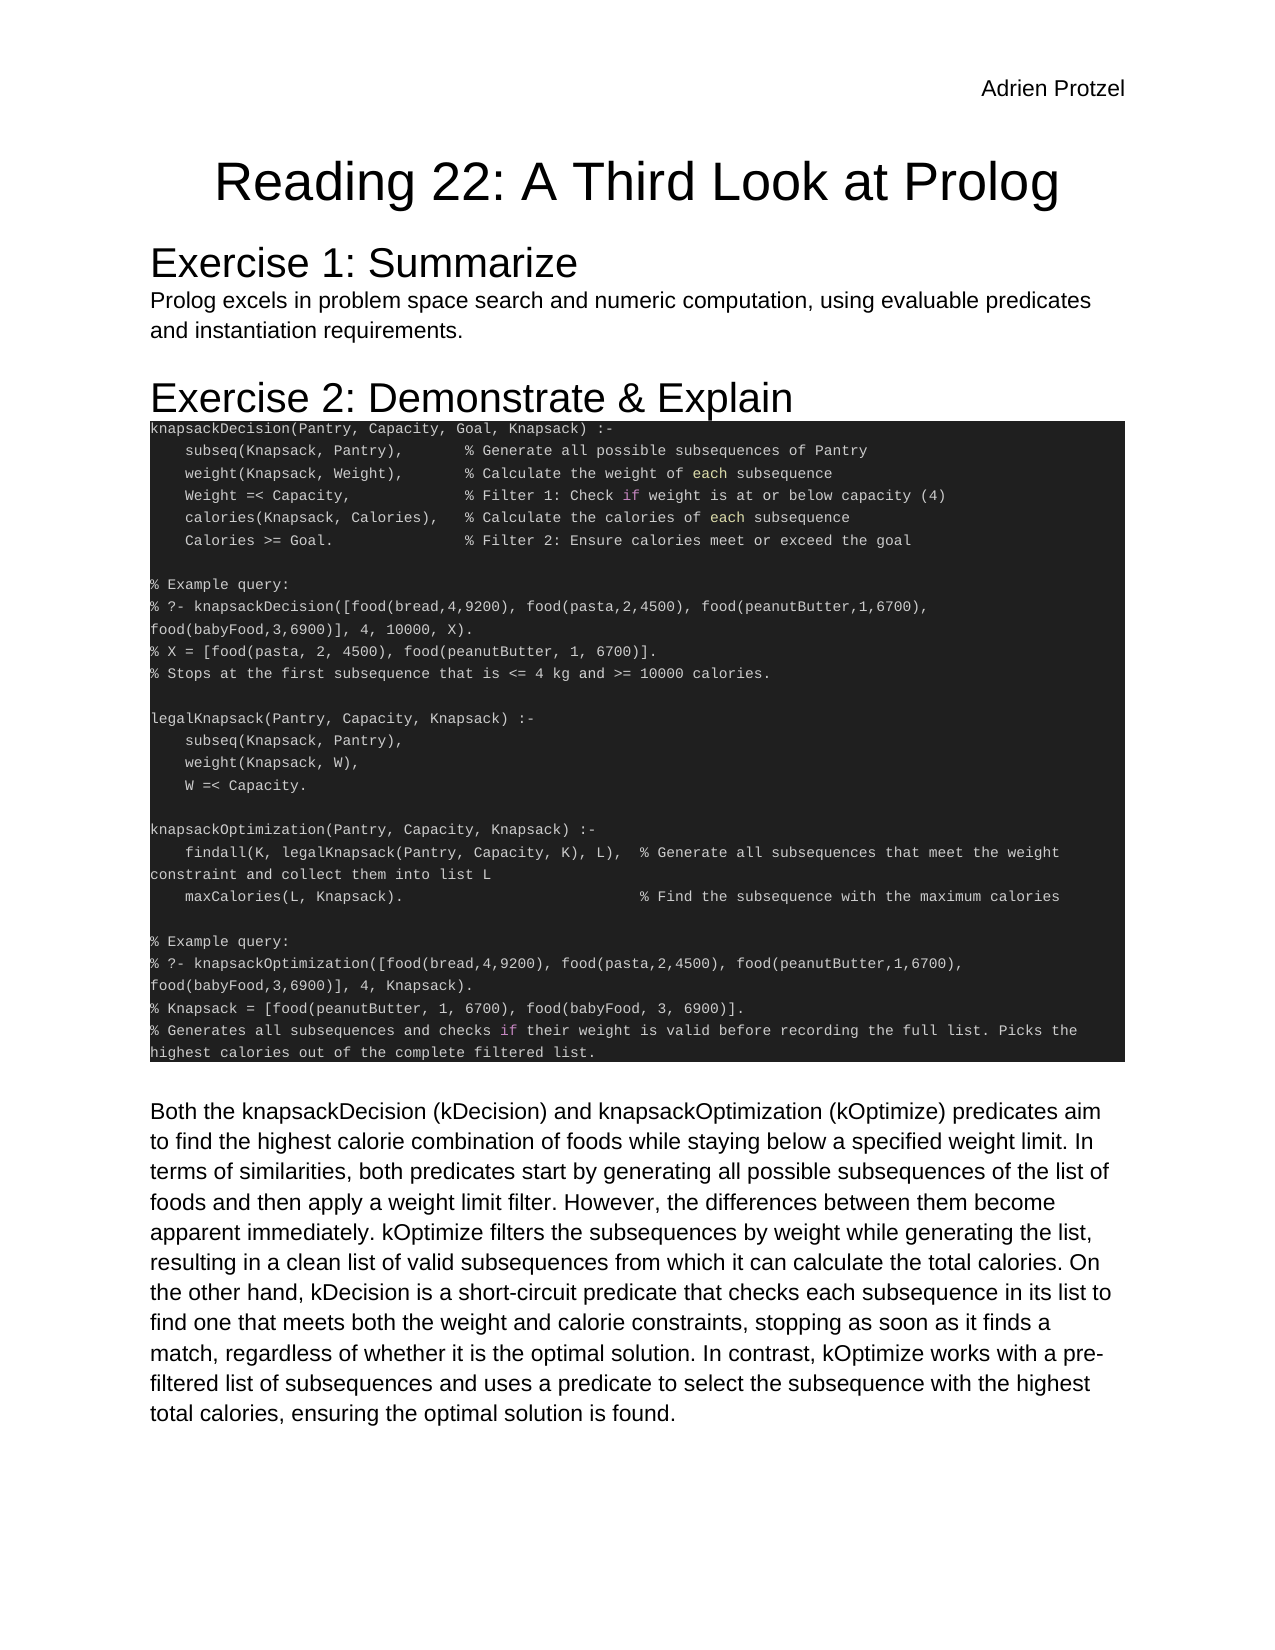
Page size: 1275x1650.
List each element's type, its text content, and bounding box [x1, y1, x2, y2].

text % ?- knapsackDecision([food(bread,4,9200), food(pasta,2,4500), food(peanutButter,1,6700), food(babyFood,3,6900)], 4, 10000, X). [150, 599, 1125, 638]
text % Knapsack = [food(peanutButter, 1, 6700), food(babyFood, 3, 6900)]. [150, 1001, 1125, 1017]
text legalKnapsack(Pantry, Capacity, Knapsack) :- [150, 711, 1125, 728]
text % X = [food(pasta, 2, 4500), food(peanutButter, 1, 6700)]. [150, 644, 1125, 661]
text % Example query: [150, 577, 1125, 594]
text % ?- knapsackOptimization([food(bread,4,9200), food(pasta,2,4500), food(peanutButter,1,6700), food(babyFood,3,6900)], 4, Knapsack). [150, 956, 1125, 995]
text knapsackOptimization(Pantry, Capacity, Knapsack) :- [150, 822, 1125, 839]
text % Example query: [150, 934, 1125, 951]
text findall(K, legalKnapsack(Pantry, Capacity, K), L), % Generate all subsequences that meet the weight constraint and collect them into list L [150, 845, 1125, 884]
text knapsackDecision(Pantry, Capacity, Goal, Knapsack) :- [150, 421, 1125, 438]
text weight(Knapsack, W), [150, 756, 1125, 772]
text subseq(Knapsack, Pantry), [150, 733, 1125, 750]
text Both the knapsackDecision (kDecision) and knapsackOptimization (kOptimize) predicates aim to find the highest calorie combination of foods while staying below a specified weight limit. In terms of similarities, both predicates start by generating all possible subsequences of the list of foods and then apply a weight limit filter. However, the differences between them become apparent immediately. kOptimize filters the subsequences by weight while generating the list, resulting in a clean list of valid subsequences from which it can calculate the total calories. On the other hand, kDecision is a short-circuit predicate that checks each subsequence in its list to find one that meets both the weight and calorie constraints, stopping as soon as it finds a match, regardless of whether it is the optimal solution. In contrast, kOptimize works with a pre-filtered list of subsequences and uses a predicate to select the subsequence with the highest total calories, ensuring the optimal solution is found. [150, 1098, 1125, 1426]
text W =< Capacity. [150, 778, 1125, 794]
subtitle Exercise 2: Demonstrate & Explain [150, 373, 1125, 421]
text weight(Knapsack, Weight), % Calculate the weight of each subsequence [150, 466, 1125, 482]
text % Generates all subsequences and checks if their weight is valid before recording the full list. Picks the highest calories out of the complete filtered list. [150, 1023, 1125, 1062]
text subseq(Knapsack, Pantry), % Generate all possible subsequences of Pantry [150, 443, 1125, 460]
text Prolog excels in problem space search and numeric computation, using evaluable predicates and instantiation requirements. [150, 287, 1125, 343]
text % Stops at the first subsequence that is <= 4 kg and >= 10000 calories. [150, 666, 1125, 683]
subtitle Exercise 1: Summarize [150, 239, 1125, 287]
text calories(Knapsack, Calories), % Calculate the calories of each subsequence [150, 510, 1125, 527]
text Weight =< Capacity, % Filter 1: Check if weight is at or below capacity (4) [150, 488, 1125, 505]
text Calories >= Goal. % Filter 2: Ensure calories meet or exceed the goal [150, 533, 1125, 549]
title Reading 22: A Third Look at Prolog [150, 150, 1125, 212]
text maxCalories(L, Knapsack). % Find the subsequence with the maximum calories [150, 889, 1125, 906]
